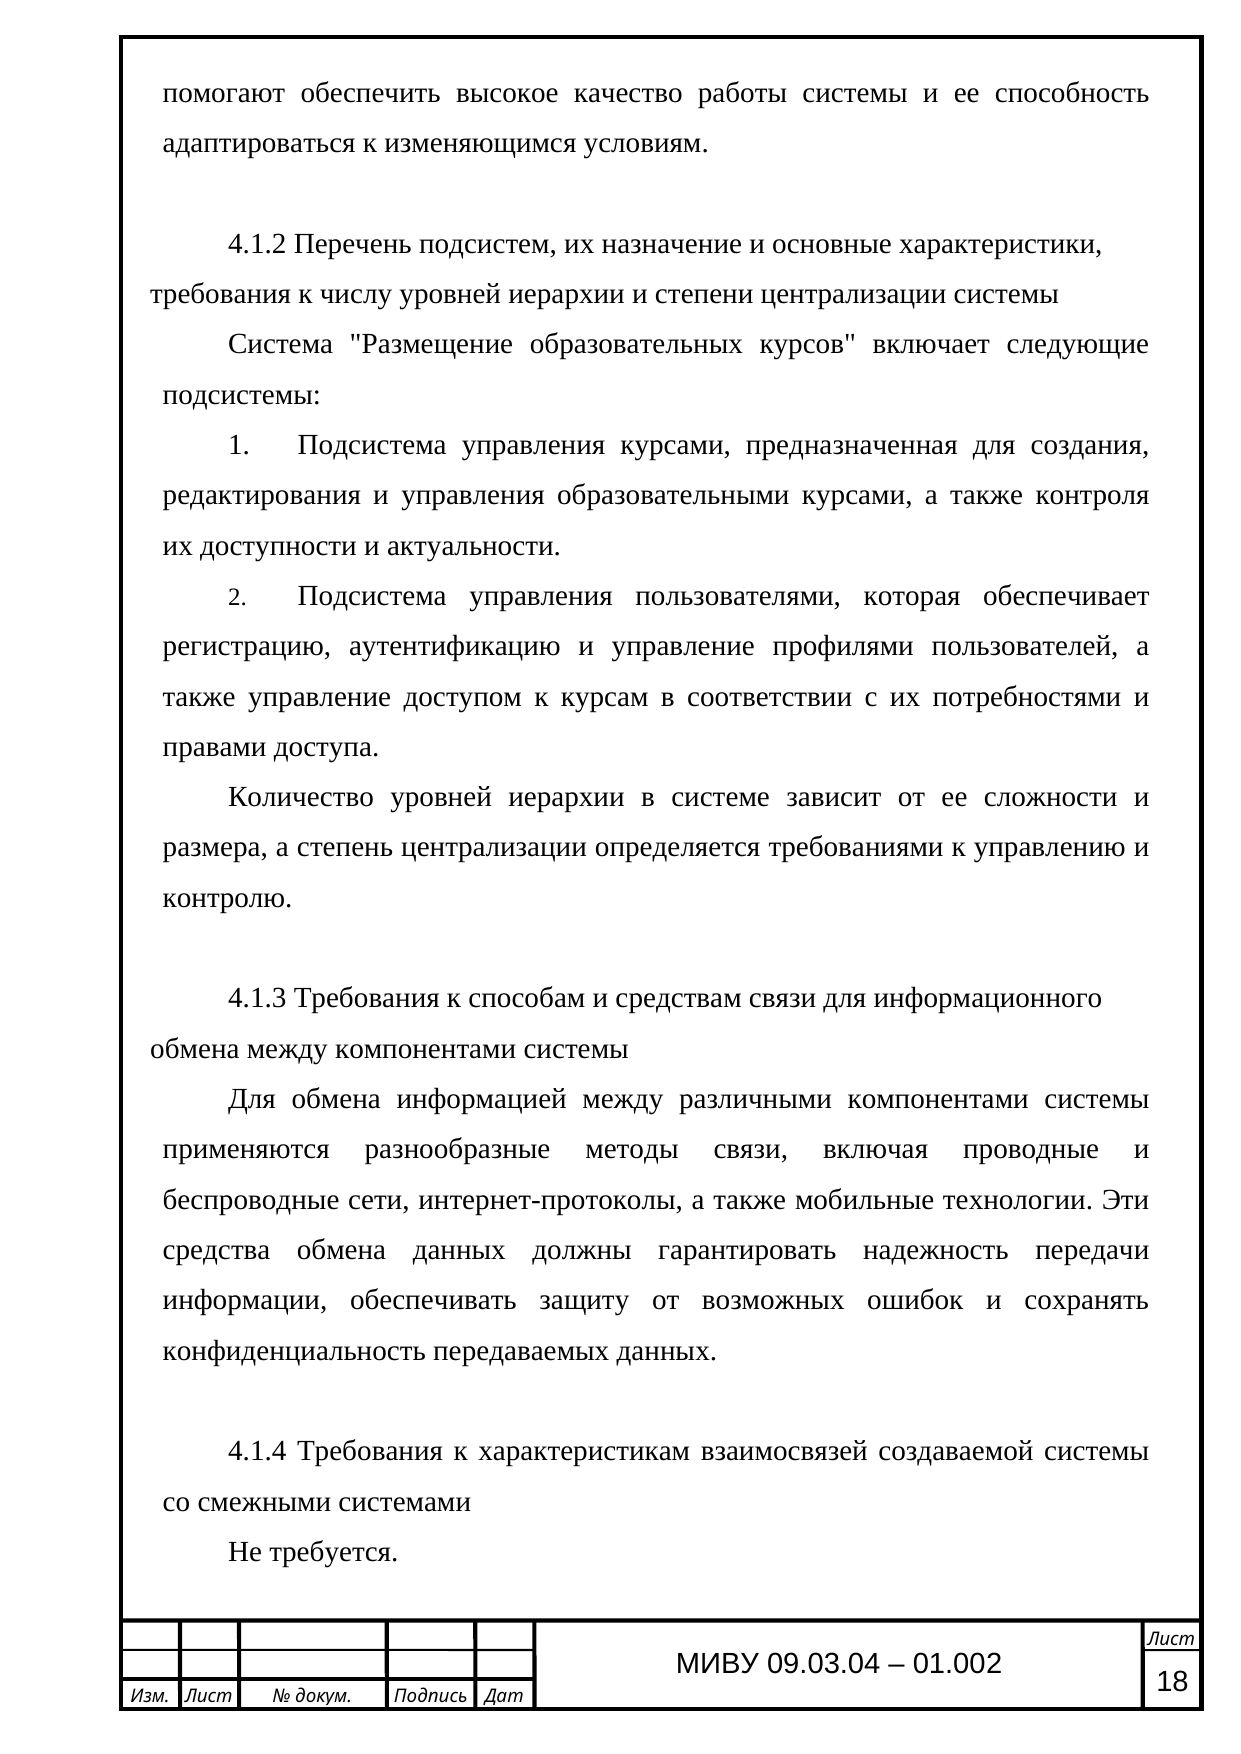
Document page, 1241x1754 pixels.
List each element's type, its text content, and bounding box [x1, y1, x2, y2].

text требования к числу уровней иерархии и степени централизации системы [150, 276, 1150, 310]
text Количество уровней иерархии в системе зависит от ее сложности и размера, а степень централизации определяется требованиями к управлению и контролю. [162, 779, 1150, 913]
text Система "Размещение образовательных курсов" включает следующие подсистемы: [162, 326, 1150, 410]
text 4.1.3 Требования к способам и средствам связи для информационного [162, 981, 1150, 1014]
text Не требуется. [162, 1534, 1150, 1567]
text обмена между компонентами системы [150, 1031, 1150, 1064]
text 4.1.4 Требования к характеристикам взаимосвязей создаваемой системы со смежными системами [162, 1433, 1150, 1517]
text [162, 75, 1150, 159]
text 4.1.2 Перечень подсистем, их назначение и основные характеристики, [162, 226, 1150, 259]
list Подсистема управления курсами, предназначенная для создания, редактирования и управления образовательными курсами, а также контроля их доступности и актуальности. [162, 427, 1150, 561]
text Для обмена информацией между различными компонентами системы применяются разнообразные методы связи, включая проводные и беспроводные сети, интернет-протоколы, а также мобильные технологии. Эти средства обмена данных должны гарантировать надежность передачи информации, обеспечивать защиту от возможных ошибок и сохранять конфиденциальность передаваемых данных. [162, 1081, 1150, 1366]
list Подсистема управления пользователями, которая обеспечивает регистрацию, аутентификацию и управление профилями пользователей, а также управление доступом к курсам в соответствии с их потребностями и правами доступа. [162, 578, 1150, 762]
